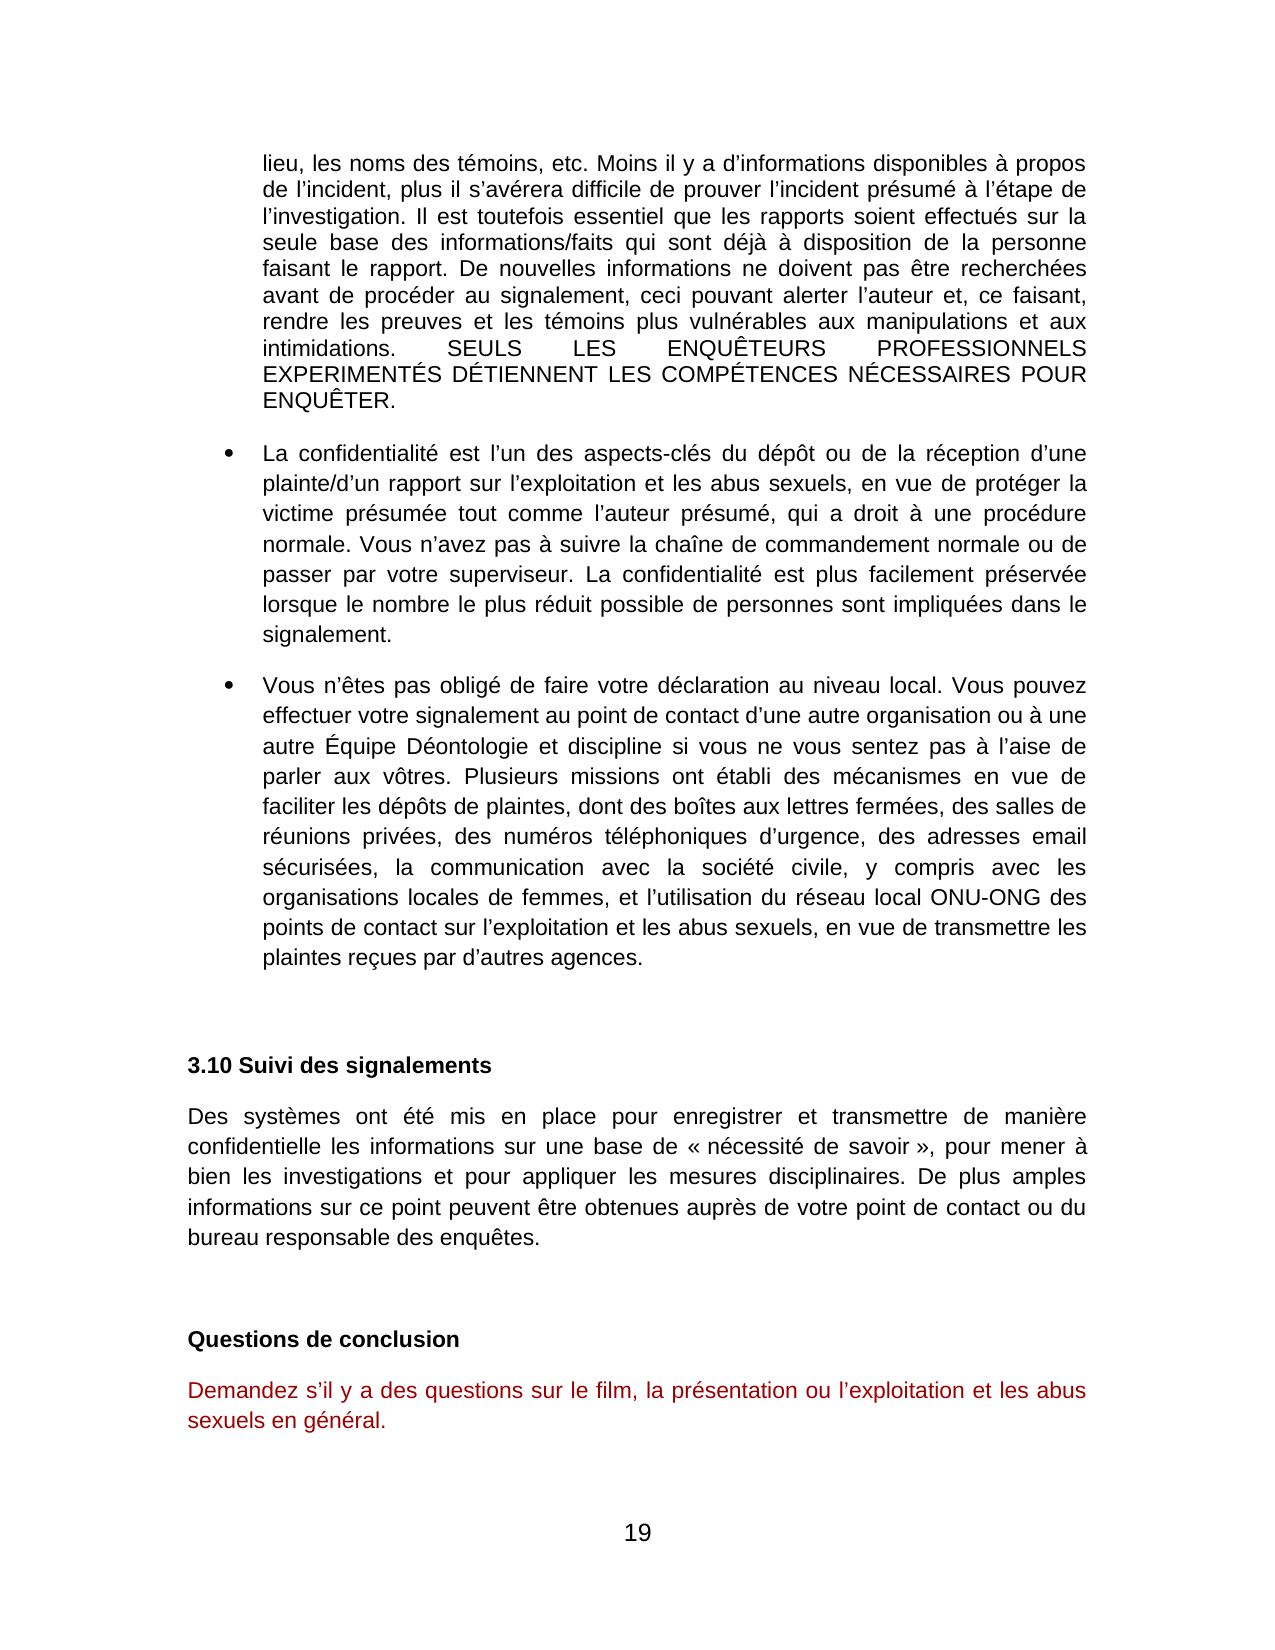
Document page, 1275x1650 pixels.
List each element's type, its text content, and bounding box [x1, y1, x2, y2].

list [225, 150, 1087, 413]
text Demandez s’il y a des questions sur le film, la présentation ou l’exploitation et les abus sexuels en général. [187, 1377, 1087, 1433]
text Des systèmes ont été mis en place pour enregistrer et transmettre de manière confidentielle les informations sur une base de « nécessité de savoir », pour mener à bien les investigations et pour appliquer les mesures disciplinaires. De plus amples informations sur ce point peuvent être obtenues auprès de votre point de contact ou du bureau responsable des enquêtes. [187, 1103, 1087, 1250]
list La confidentialité est l’un des aspects-clés du dépôt ou de la réception d’une plainte/d’un rapport sur l’exploitation et les abus sexuels, en vue de protéger la victime présumée tout comme l’auteur présumé, qui a droit à une procédure normale. Vous n’avez pas à suivre la chaîne de commandement normale ou de passer par votre superviseur. La confidentialité est plus facilement préservée lorsque le nombre le plus réduit possible de personnes sont impliquées dans le signalement. [225, 440, 1087, 647]
list Vous n’êtes pas obligé de faire votre déclaration au niveau local. Vous pouvez effectuer votre signalement au point de contact d’une autre organisation ou à une autre Équipe Déontologie et discipline si vous ne vous sentez pas à l’aise de parler aux vôtres. Plusieurs missions ont établi des mécanismes en vue de faciliter les dépôts de plaintes, dont des boîtes aux lettres fermées, des salles de réunions privées, des numéros téléphoniques d’urgence, des adresses email sécurisées, la communication avec la société civile, y compris avec les organisations locales de femmes, et l’utilisation du réseau local ONU-ONG des points de contact sur l’exploitation et les abus sexuels, en vue de transmettre les plaintes reçues par d’autres agences. [225, 672, 1087, 970]
text 3.10 Suivi des signalements [187, 1052, 1087, 1078]
text Questions de conclusion [187, 1326, 1087, 1352]
